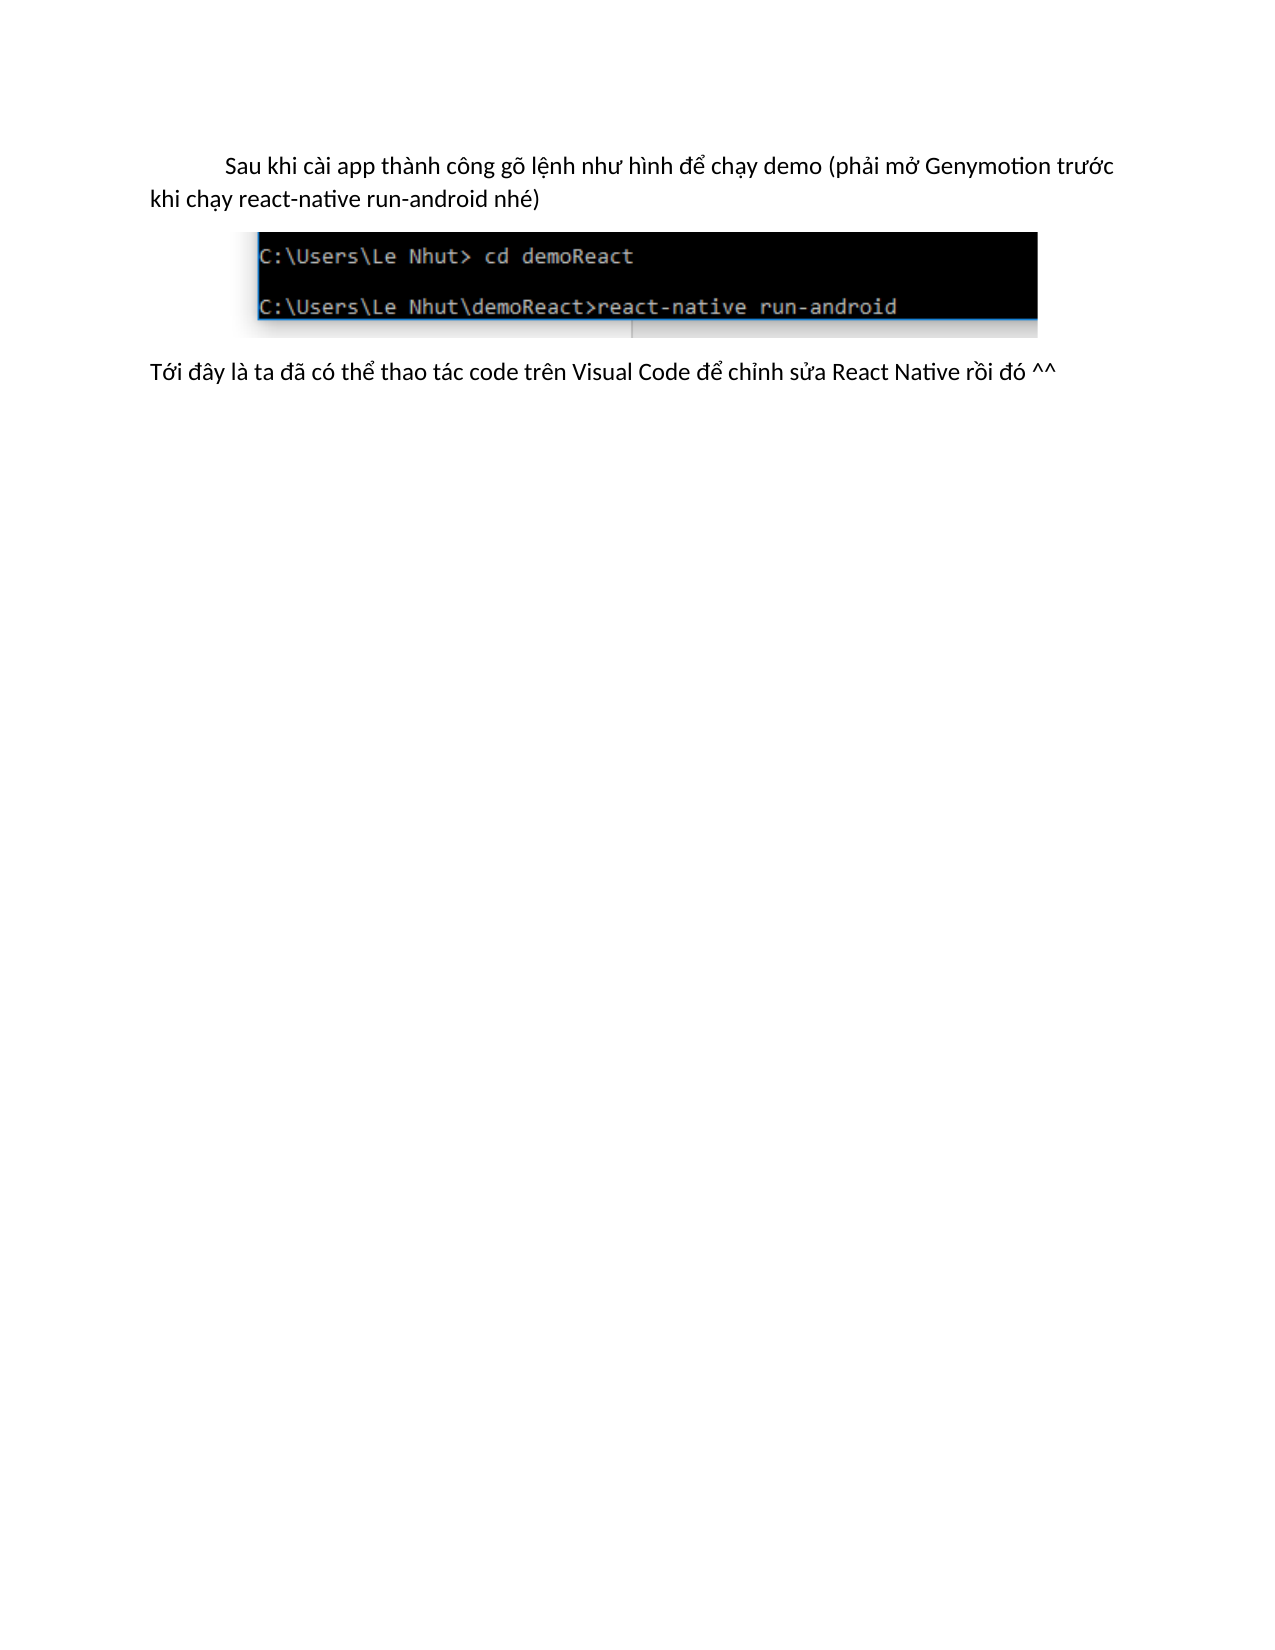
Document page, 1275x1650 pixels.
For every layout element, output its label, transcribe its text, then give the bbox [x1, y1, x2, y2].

text Tới đây là ta đã có thể thao tác code trên Visual Code để chỉnh sửa React Native rồi đó ^^ [150, 356, 1125, 387]
picture [225, 232, 1038, 338]
text Sau khi cài app thành công gõ lệnh như hình để chạy demo (phải mở Genymotion trước khi chạy react-native run-android nhé) [150, 150, 1125, 213]
